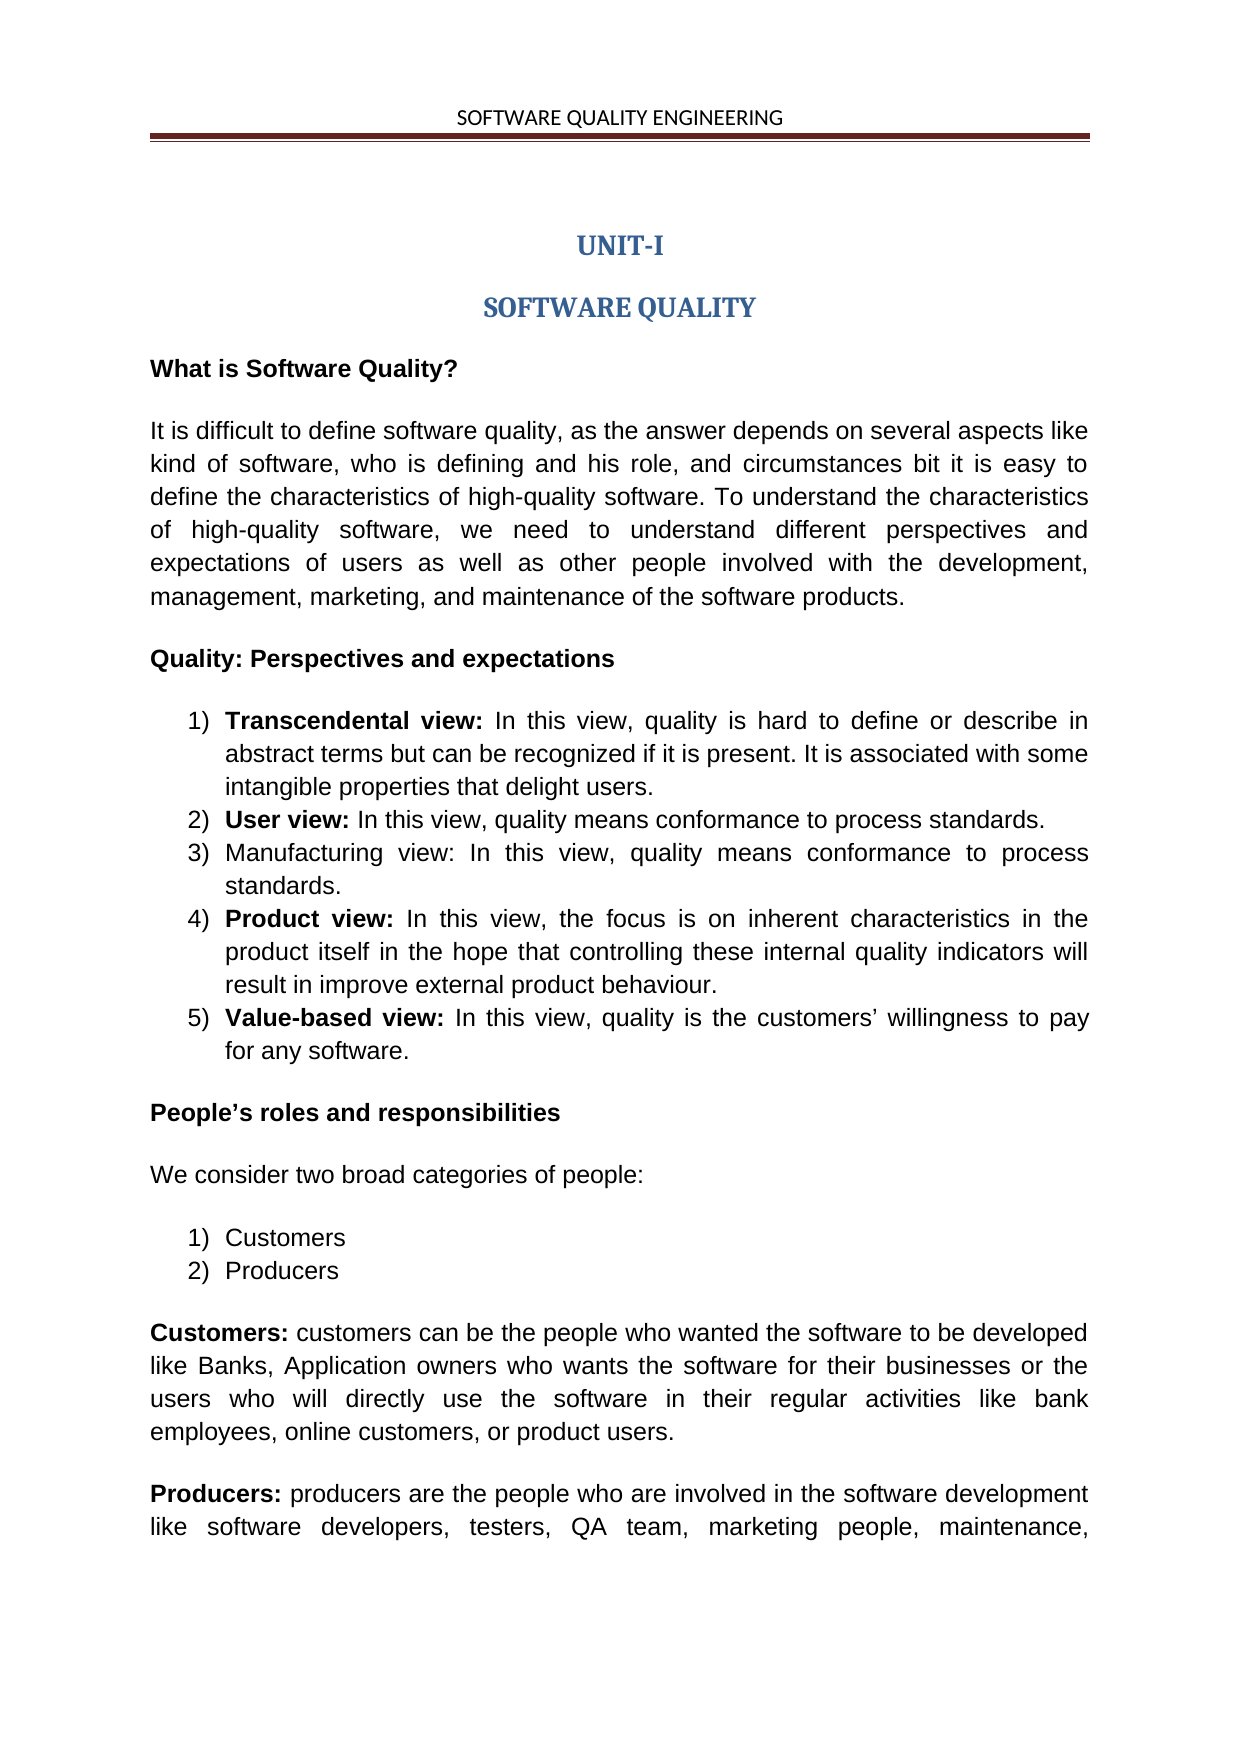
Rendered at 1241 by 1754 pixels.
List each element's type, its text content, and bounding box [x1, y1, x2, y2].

text What is Software Quality? [150, 354, 1090, 383]
subtitle SOFTWARE QUALITY [150, 291, 1090, 325]
list User view: In this view, quality means conformance to process standards. [187, 805, 1090, 834]
text It is difficult to define software quality, as the answer depends on several aspects like kind of software, who is defining and his role, and circumstances bit it is easy to define the characteristics of high-quality software. To understand the characteristics of high-quality software, we need to understand different perspectives and expectations of users as well as other people involved with the development, management, marketing, and maintenance of the software products. [150, 416, 1090, 610]
list Manufacturing view: In this view, quality means conformance to process standards. [187, 838, 1090, 900]
list Product view: In this view, the focus is on inherent characteristics in the product itself in the hope that controlling these internal quality indicators will result in improve external product behaviour. [187, 904, 1090, 999]
list Customers [187, 1223, 1090, 1251]
text Customers: customers can be the people who wanted the software to be developed like Banks, Application owners who wants the software for their businesses or the users who will directly use the software in their regular activities like bank employees, online customers, or product users. [150, 1318, 1090, 1446]
list Transcendental view: In this view, quality is hard to define or describe in abstract terms but can be recognized if it is present. It is associated with some intangible properties that delight users. [187, 706, 1090, 801]
list Producers [187, 1256, 1090, 1284]
text Quality: Perspectives and expectations [150, 644, 1090, 672]
subtitle UNIT-I [150, 229, 1090, 262]
text We consider two broad categories of people: [150, 1160, 1090, 1189]
list Value-based view: In this view, quality is the customers’ willingness to pay for any software. [187, 1003, 1090, 1065]
text People’s roles and responsibilities [150, 1098, 1090, 1127]
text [150, 1479, 1090, 1541]
